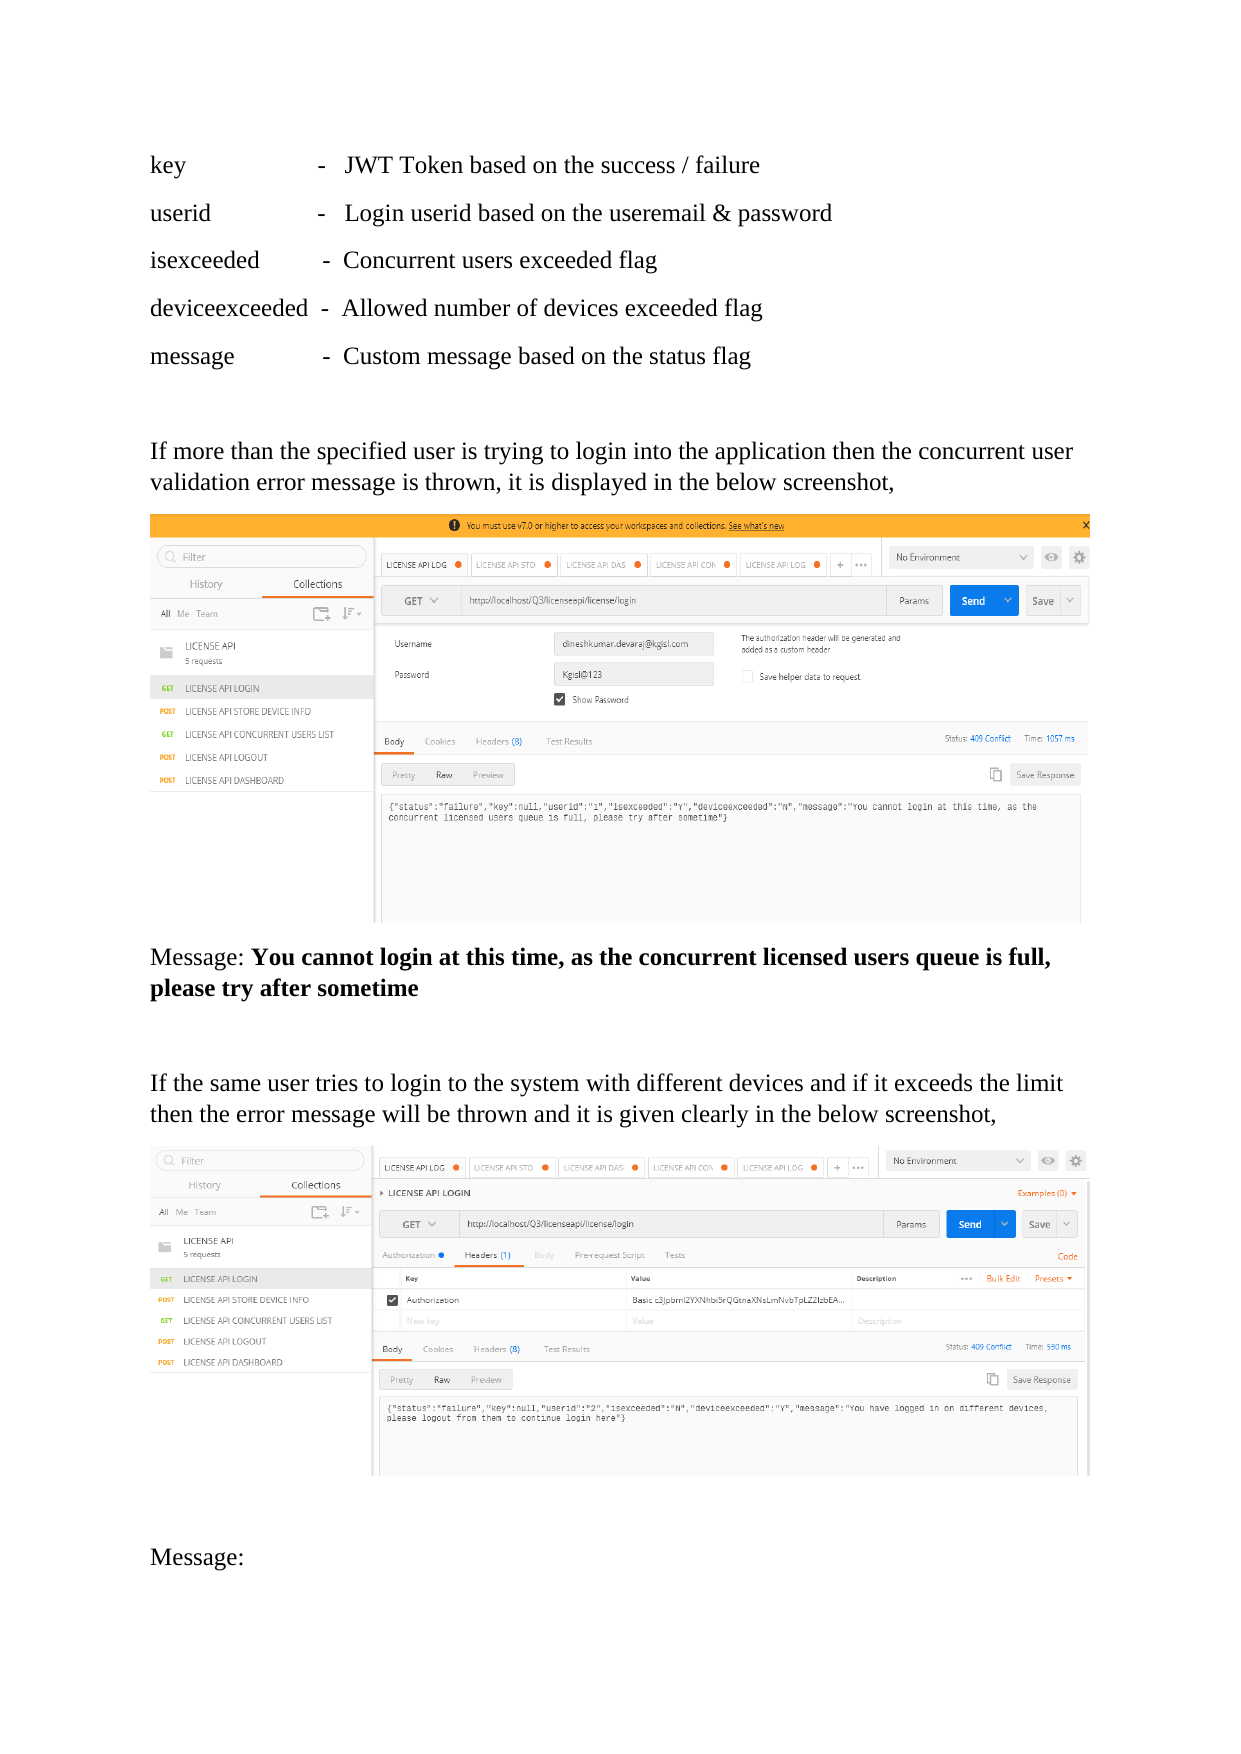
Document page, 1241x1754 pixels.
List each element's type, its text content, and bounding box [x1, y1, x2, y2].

text If the same user tries to login to the system with different devices and if it exceeds the limit then the error message will be thrown and it is given clearly in the below screenshot, [150, 1068, 1090, 1128]
text If more than the specified user is trying to login into the application then the concurrent user validation error message is thrown, it is displayed in the below screenshot, [150, 436, 1090, 496]
text Message: You cannot login at this time, as the concurrent licensed users queue is full, please try after sometime [150, 942, 1090, 1002]
text deviceexceeded - Allowed number of devices exceeded flag [150, 293, 1090, 322]
picture [150, 1146, 1090, 1476]
text message - Custom message based on the status flag [150, 341, 1090, 369]
text Message: [150, 1542, 1090, 1571]
text isexceeded - Concurrent users exceeded flag [150, 245, 1090, 274]
text key - JWT Token based on the success / failure [150, 150, 1090, 179]
picture [150, 514, 1090, 923]
text userid - Login userid based on the useremail & password [150, 198, 1090, 226]
